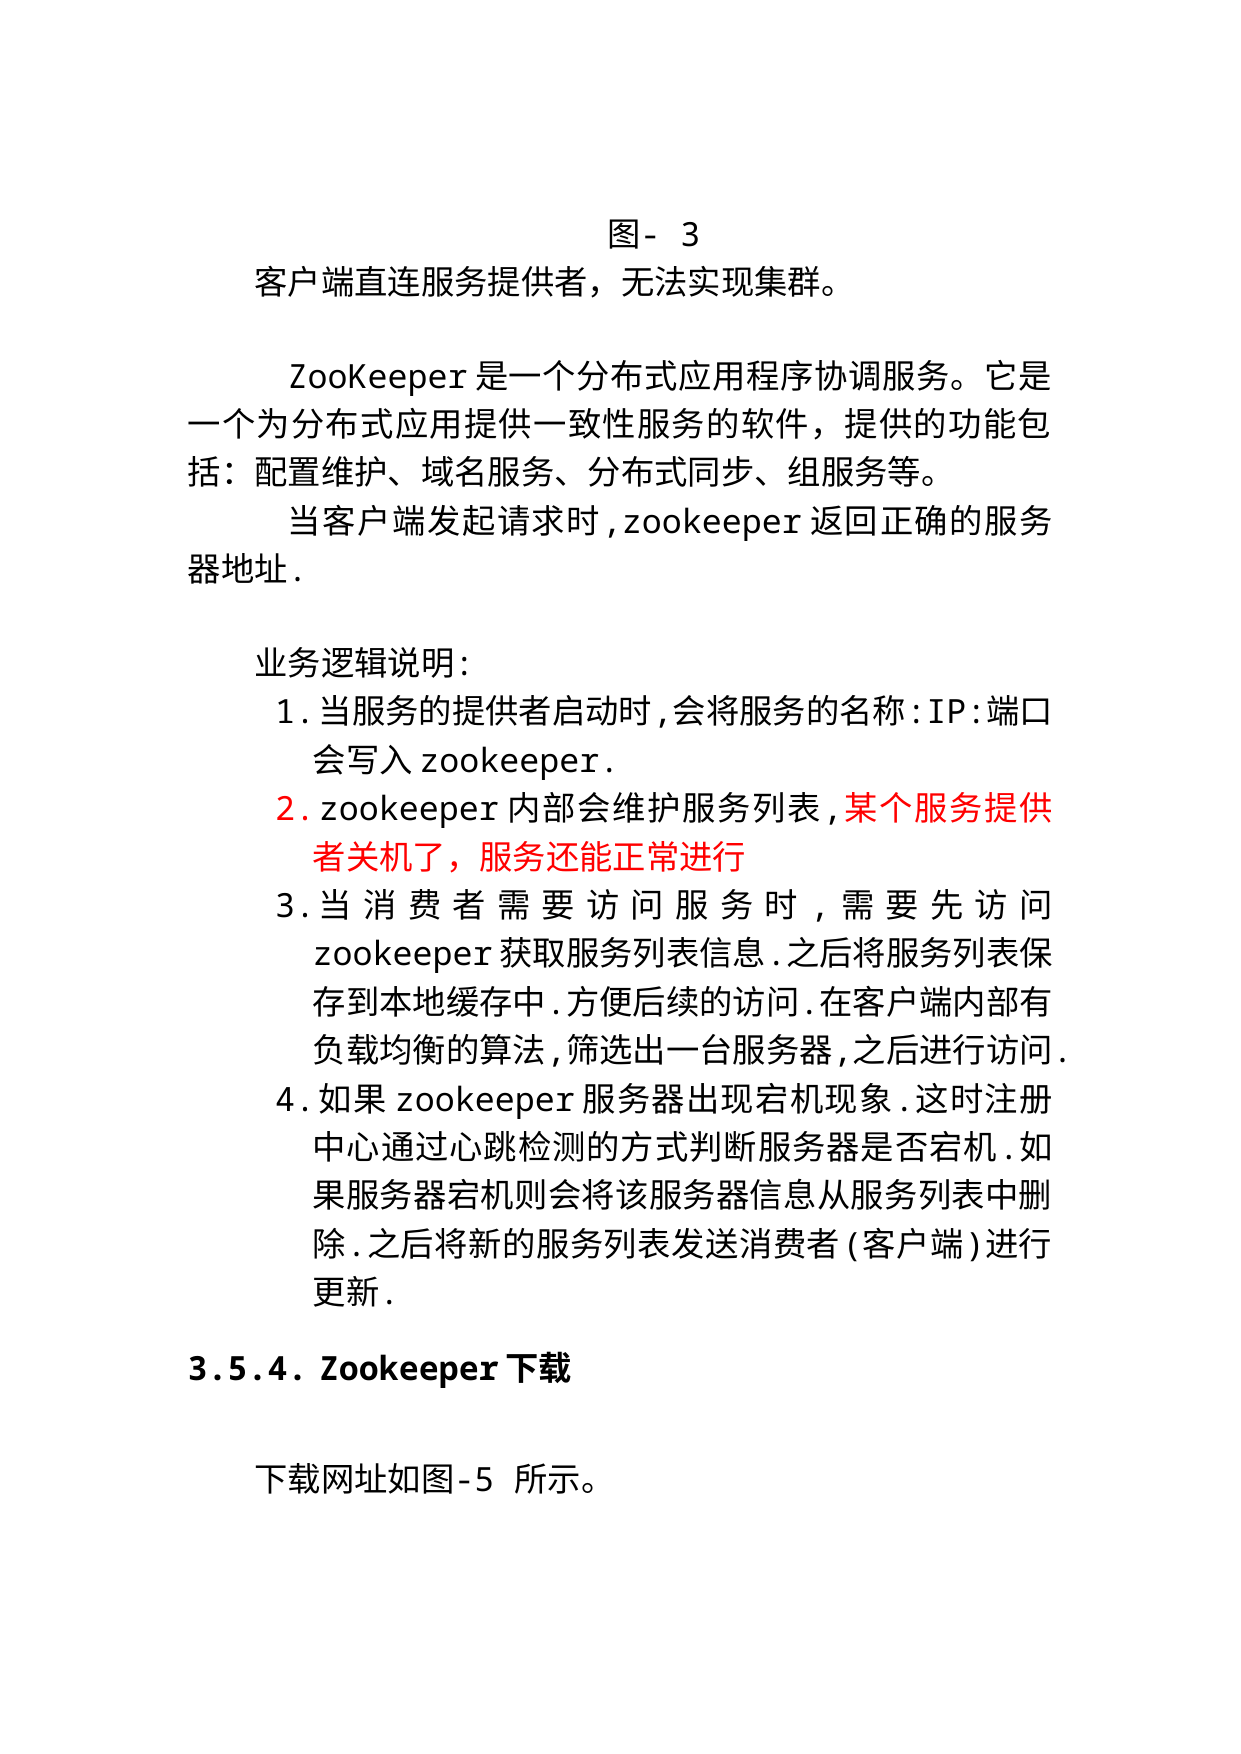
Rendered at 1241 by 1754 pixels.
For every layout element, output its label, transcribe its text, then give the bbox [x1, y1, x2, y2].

text 图- 3 [187, 207, 1053, 256]
list 如果zookeeper服务器出现宕机现象.这时注册中心通过心跳检测的方式判断服务器是否宕机.如果服务器宕机则会将该服务器信息从服务列表中删除.之后将新的服务列表发送消费者(客户端)进行更新. [275, 1072, 1053, 1314]
text ZooKeeper是一个分布式应用程序协调服务。它是一个为分布式应用提供一致性服务的软件，提供的功能包括：配置维护、域名服务、分布式同步、组服务等。 [187, 349, 1053, 494]
list 当消费者需要访问服务时,需要先访问zookeeper获取服务列表信息.之后将服务列表保存到本地缓存中.方便后续的访问.在客户端内部有负载均衡的算法,筛选出一台服务器,之后进行访问. [275, 879, 1053, 1072]
text 当客户端发起请求时,zookeeper返回正确的服务器地址. [187, 494, 1053, 591]
text 客户端直连服务提供者，无法实现集群。 [187, 256, 1053, 304]
subtitle Zookeeper下载 [187, 1341, 1053, 1390]
list zookeeper内部会维护服务列表,某个服务提供者关机了，服务还能正常进行 [275, 782, 1053, 879]
text 业务逻辑说明: [187, 637, 1053, 685]
text 下载网址如图-5 所示。 [187, 1452, 1053, 1501]
list 当服务的提供者启动时,会将服务的名称:IP:端口会写入zookeeper. [275, 685, 1053, 782]
